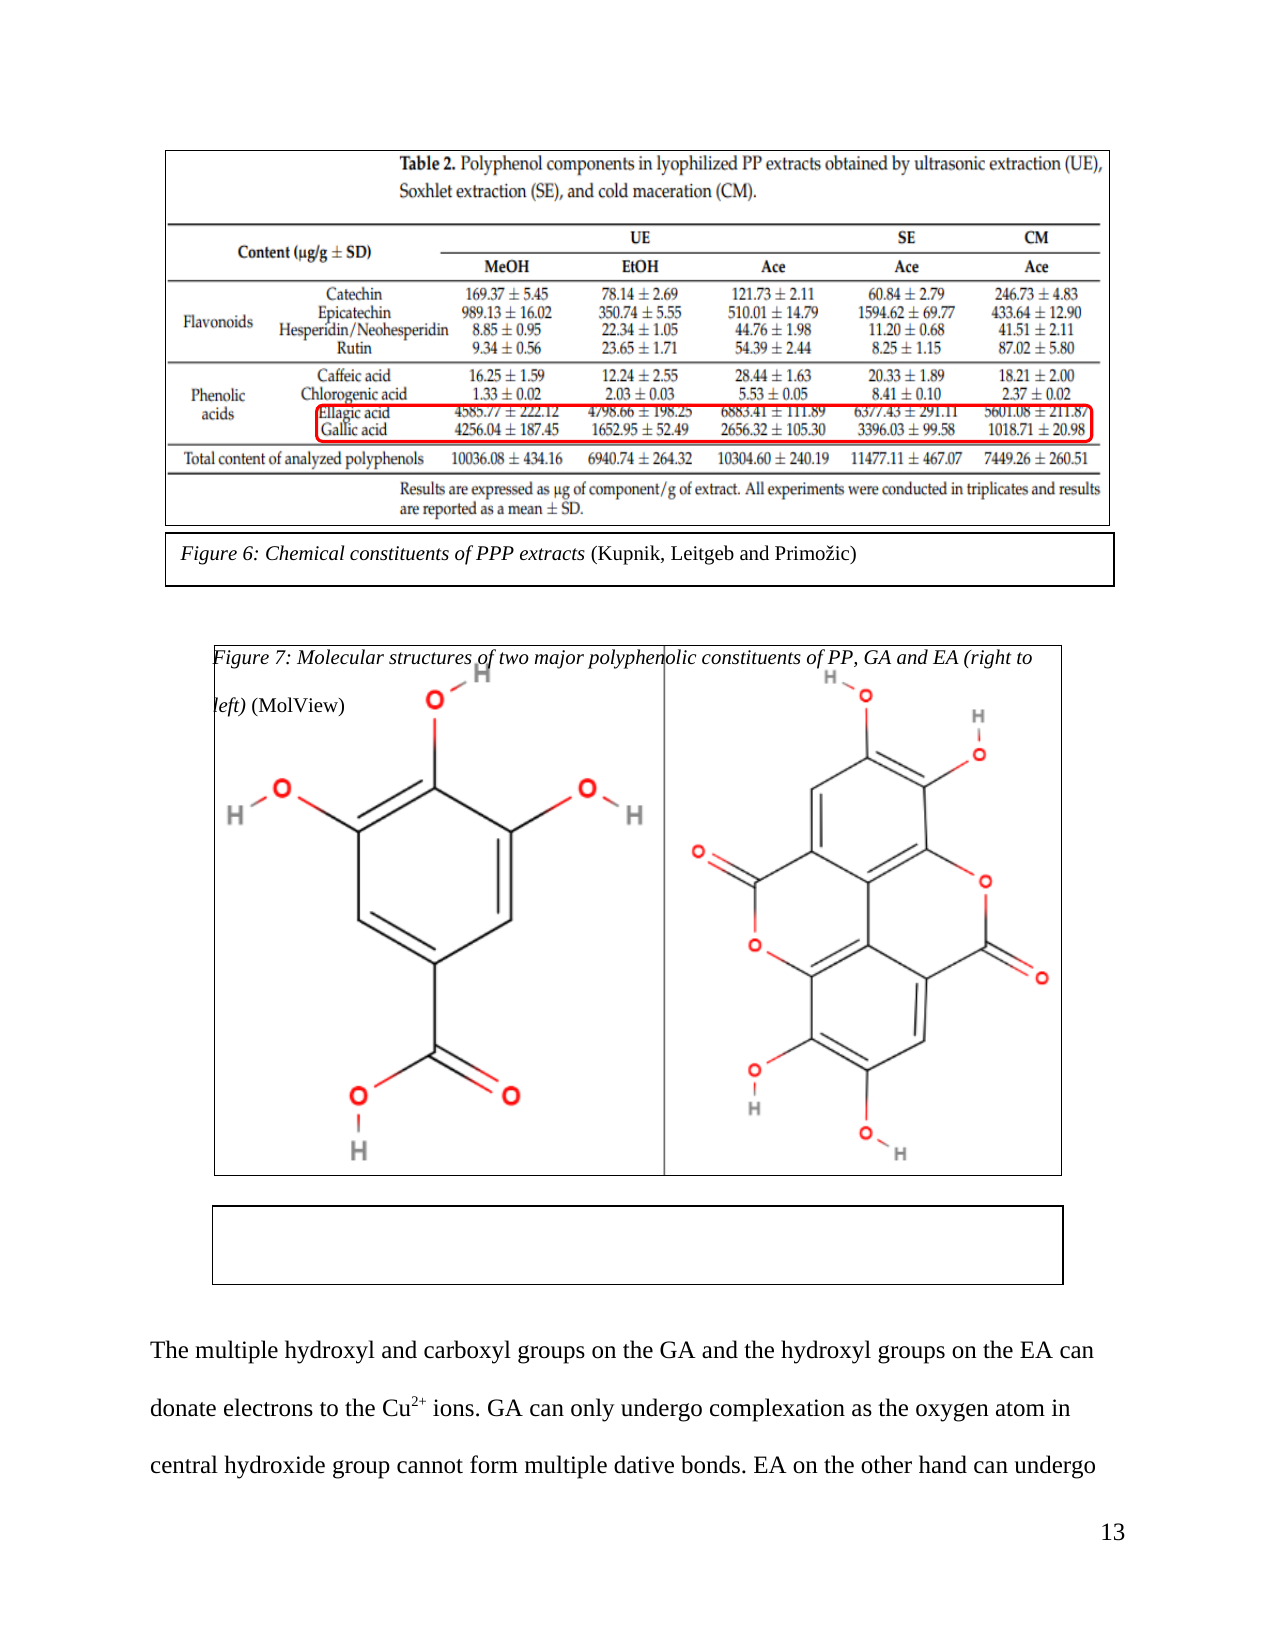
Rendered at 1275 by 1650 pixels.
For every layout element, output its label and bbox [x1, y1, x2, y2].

text [150, 1336, 1125, 1479]
picture [166, 151, 1109, 525]
picture [215, 646, 1061, 1175]
